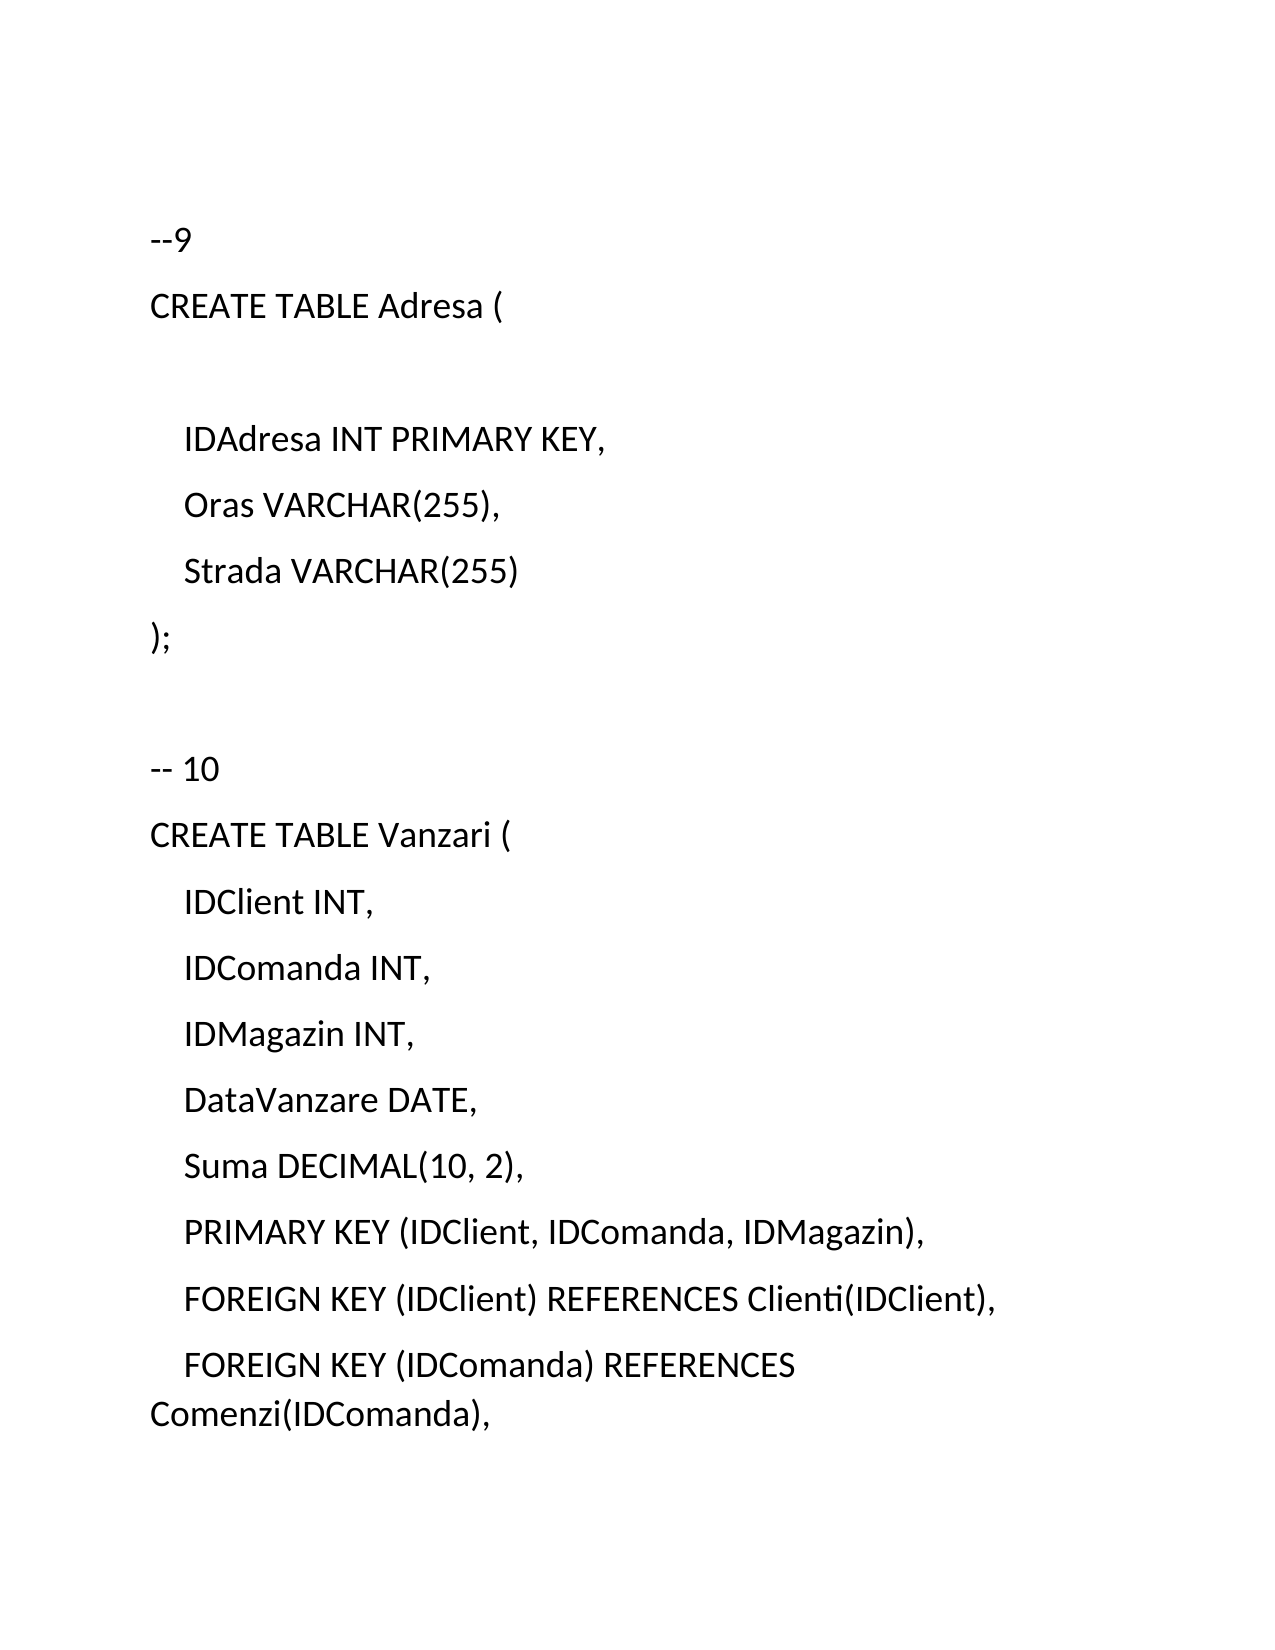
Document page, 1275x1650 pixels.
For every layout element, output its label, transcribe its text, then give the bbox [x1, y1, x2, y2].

text IDClient INT, [150, 878, 1125, 923]
text Suma DECIMAL(10, 2), [150, 1142, 1125, 1188]
text IDComanda INT, [150, 944, 1125, 989]
text PRIMARY KEY (IDClient, IDComanda, IDMagazin), [150, 1208, 1125, 1254]
text IDAdresa INT PRIMARY KEY, [150, 414, 1125, 460]
text -- 10 [150, 745, 1125, 791]
text DataVanzare DATE, [150, 1076, 1125, 1122]
text ); [150, 613, 1125, 659]
text IDMagazin INT, [150, 1010, 1125, 1056]
text FOREIGN KEY (IDComanda) REFERENCES Comenzi(IDComanda), [150, 1341, 1125, 1436]
text CREATE TABLE Adresa ( [150, 282, 1125, 328]
text --9 [150, 216, 1125, 262]
text Oras VARCHAR(255), [150, 481, 1125, 527]
text CREATE TABLE Vanzari ( [150, 811, 1125, 857]
text Strada VARCHAR(255) [150, 547, 1125, 593]
text FOREIGN KEY (IDClient) REFERENCES Clienti(IDClient), [150, 1274, 1125, 1320]
